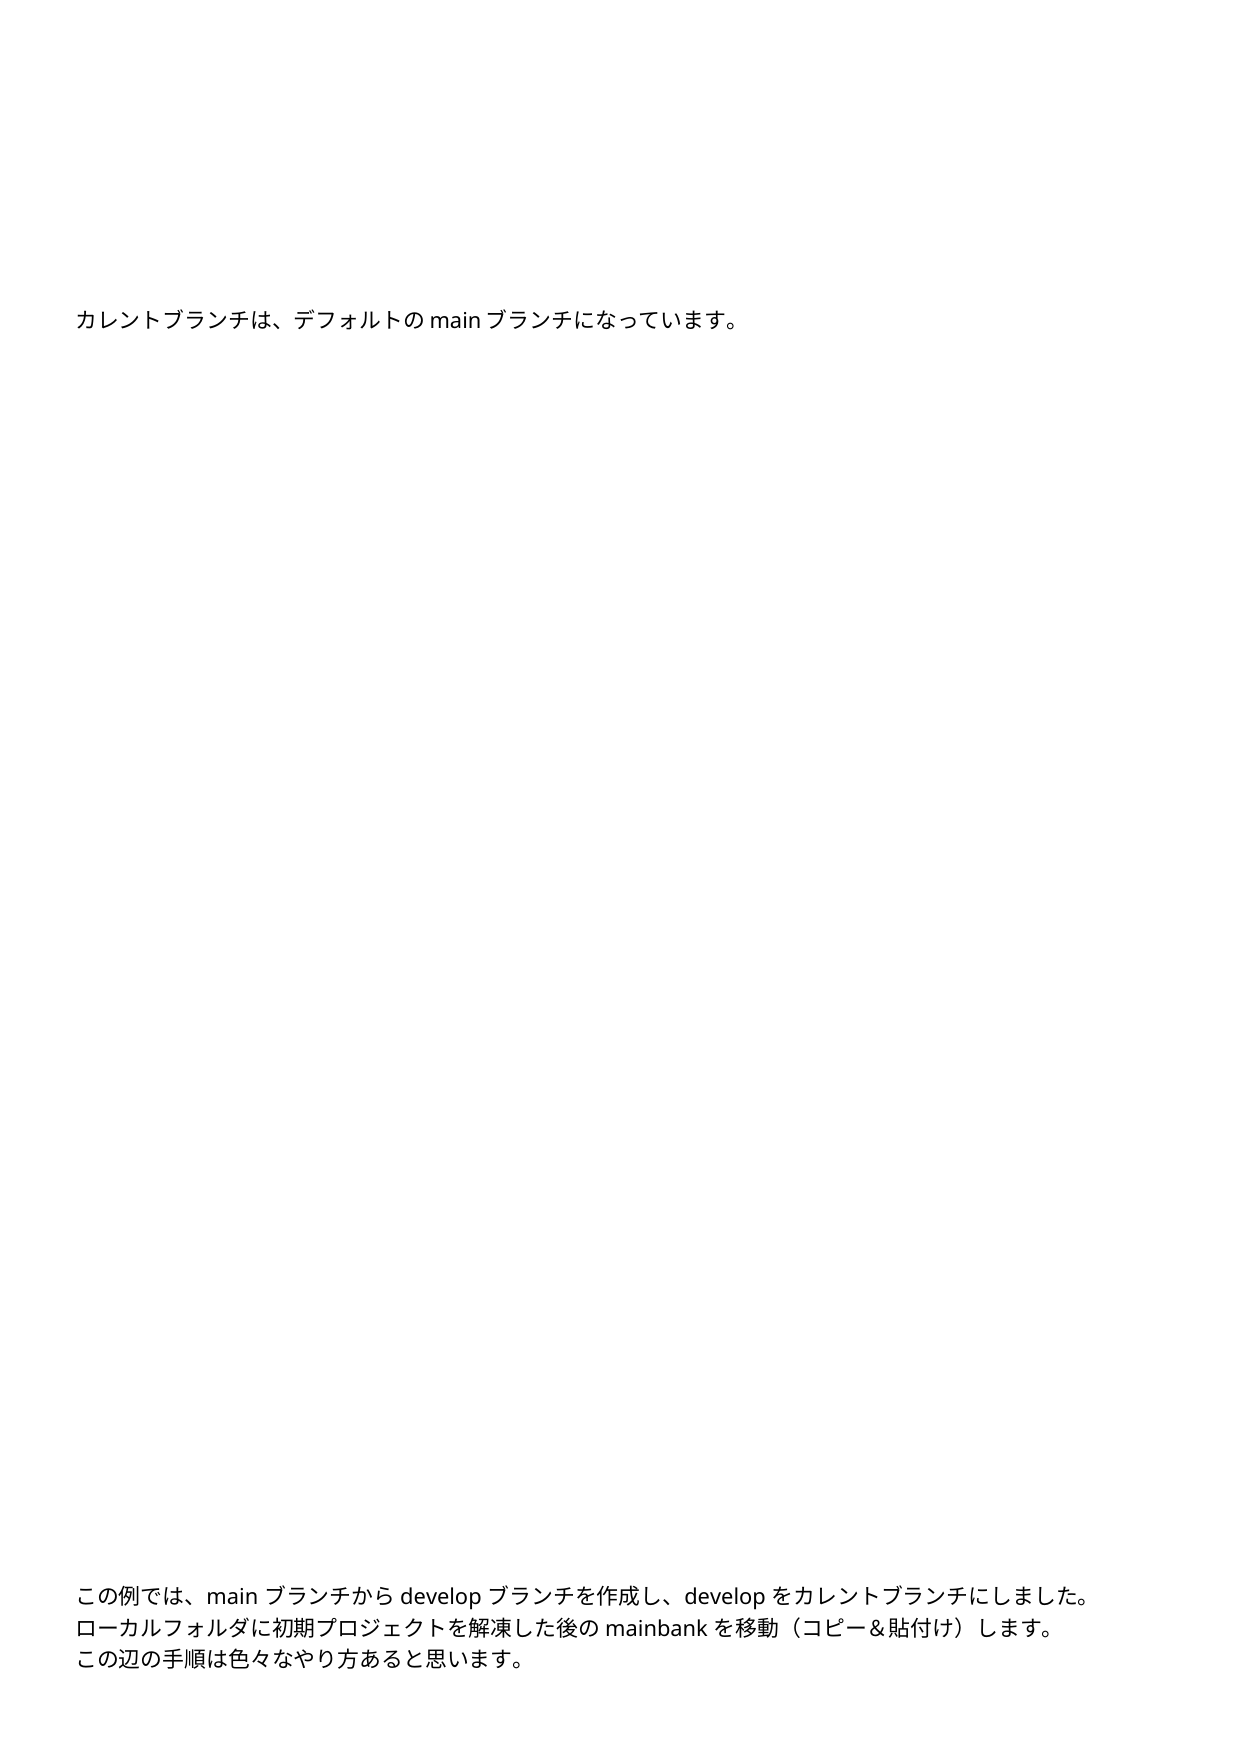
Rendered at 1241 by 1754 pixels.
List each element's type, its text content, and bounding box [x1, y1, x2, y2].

text カレントブランチは、デフォルトのmainブランチになっています。 [75, 303, 1165, 335]
text この辺の手順は色々なやり方あると思います。 [75, 1642, 1165, 1674]
text ローカルフォルダに初期プロジェクトを解凍した後の mainbank を移動（コピー＆貼付け）します。 [75, 1611, 1165, 1642]
text この例では、main ブランチから develop ブランチを作成し、develop をカレントブランチにしました。 [75, 1579, 1165, 1611]
